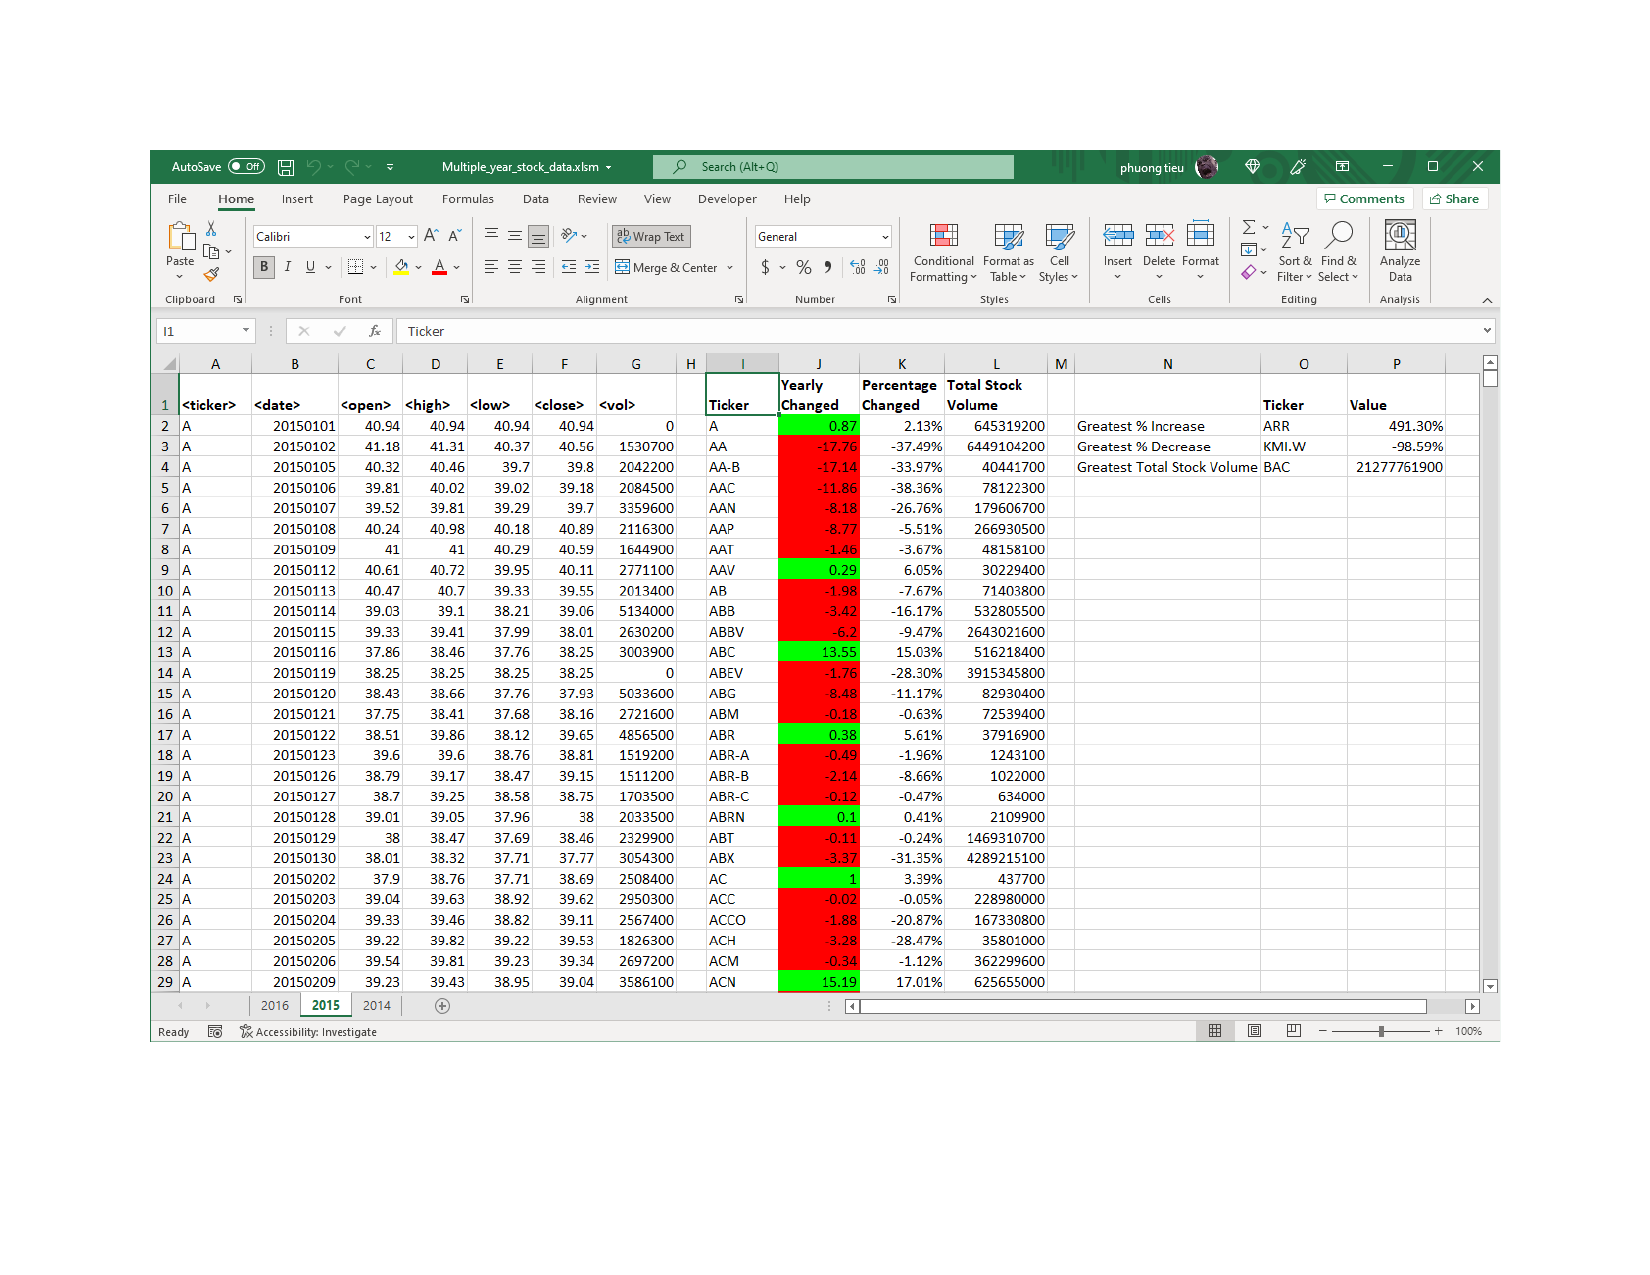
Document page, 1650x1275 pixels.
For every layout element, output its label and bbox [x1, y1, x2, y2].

picture [150, 150, 1500, 1042]
